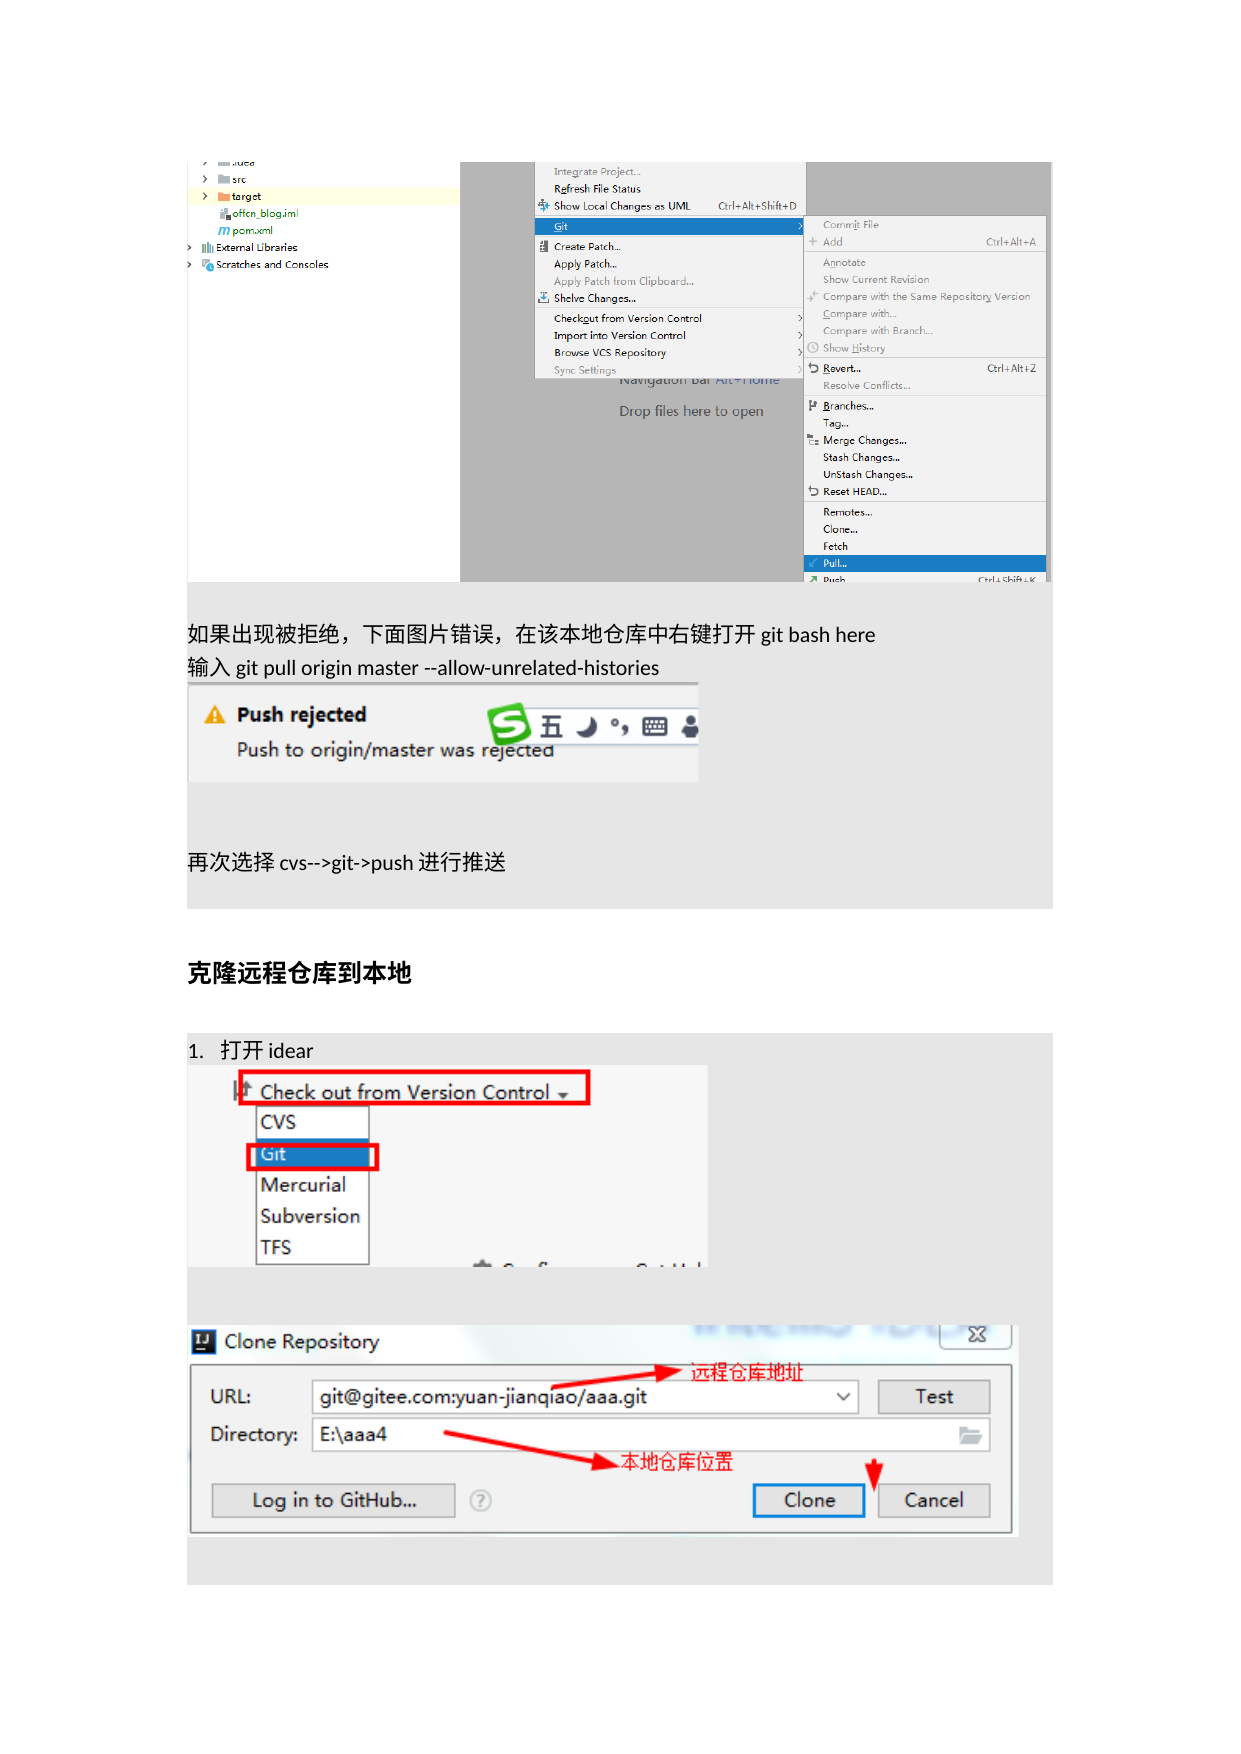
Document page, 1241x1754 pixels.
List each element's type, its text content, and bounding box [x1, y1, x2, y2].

list 打开idear [187, 1033, 1053, 1065]
subtitle 克隆远程仓库到本地 [187, 939, 1053, 1004]
list 如果出现被拒绝，下面图片错误，在该本地仓库中右键打开git bash here [187, 617, 1053, 649]
picture [187, 1065, 708, 1267]
picture [187, 682, 699, 782]
picture [187, 1325, 1019, 1537]
list 输入git pull origin master --allow-unrelated-histories [187, 649, 1053, 682]
list 再次选择cvs-->git->push进行推送 [187, 844, 1053, 877]
picture [187, 162, 1052, 582]
